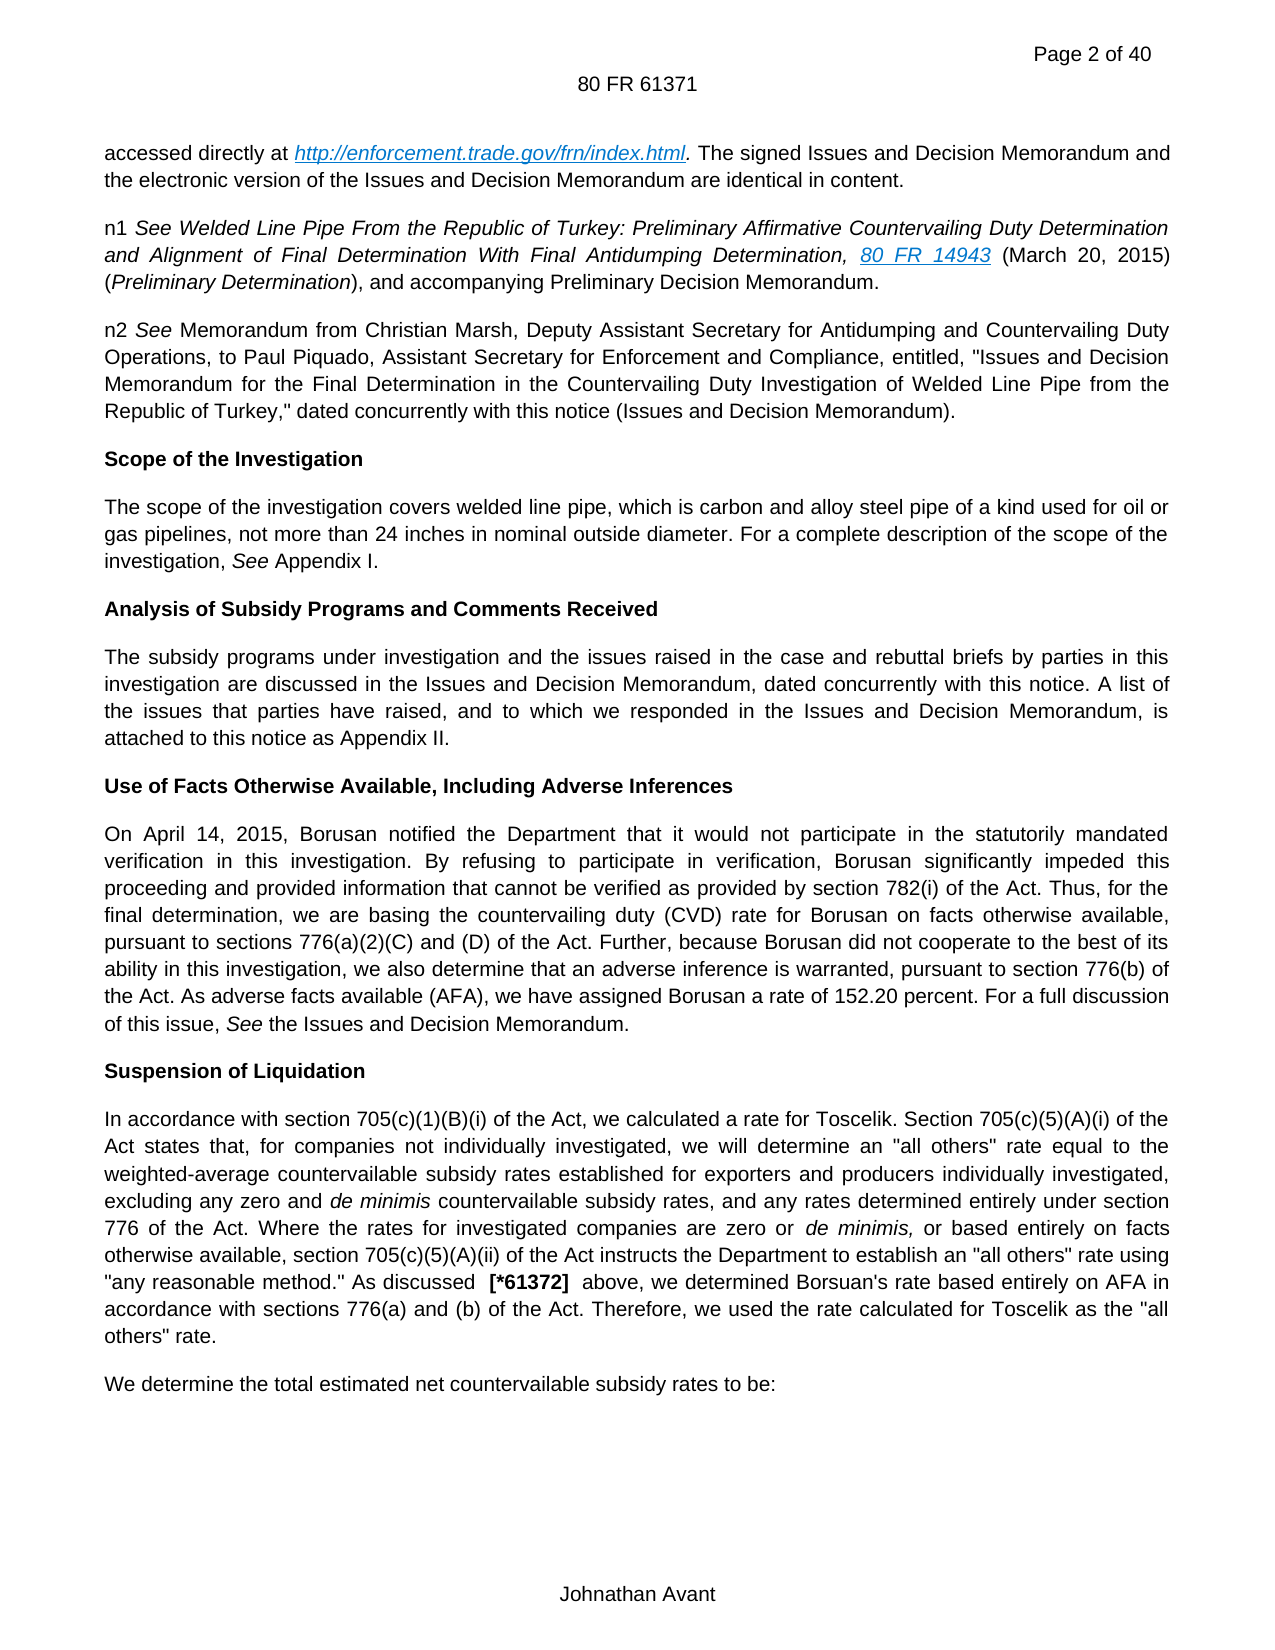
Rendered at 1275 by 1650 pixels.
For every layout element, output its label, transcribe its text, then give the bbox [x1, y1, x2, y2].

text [104, 137, 1171, 192]
text Use of Facts Otherwise Available, Including Adverse Inferences [104, 771, 1171, 798]
text n2 See Memorandum from Christian Marsh, Deputy Assistant Secretary for Antidumping and Countervailing Duty Operations, to Paul Piquado, Assistant Secretary for Enforcement and Compliance, entitled, "Issues and Decision Memorandum for the Final Determination in the Countervailing Duty Investigation of Welded Line Pipe from the Republic of Turkey," dated concurrently with this notice (Issues and Decision Memorandum). [104, 314, 1171, 423]
text Suspension of Liquidation [104, 1056, 1171, 1083]
text Analysis of Subsidy Programs and Comments Received [104, 594, 1171, 621]
text In accordance with section 705(c)(1)(B)(i) of the Act, we calculated a rate for Toscelik. Section 705(c)(5)(A)(i) of the Act states that, for companies not individually investigated, we will determine an "all others" rate equal to the weighted-average countervailable subsidy rates established for exporters and producers individually investigated, excluding any zero and de minimis countervailable subsidy rates, and any rates determined entirely under section 776 of the Act. Where the rates for investigated companies are zero or de minimis, or based entirely on facts otherwise available, section 705(c)(5)(A)(ii) of the Act instructs the Department to establish an "all others" rate using "any reasonable method." As discussed [*61372] above, we determined Borsuan's rate based entirely on AFA in accordance with sections 776(a) and (b) of the Act. Therefore, we used the rate calculated for Toscelik as the "all others" rate. [104, 1104, 1171, 1348]
text Scope of the Investigation [104, 444, 1171, 471]
text The subsidy programs under investigation and the issues raised in the case and rebuttal briefs by parties in this investigation are discussed in the Issues and Decision Memorandum, dated concurrently with this notice. A list of the issues that parties have raised, and to which we responded in the Issues and Decision Memorandum, is attached to this notice as Appendix II. [104, 642, 1171, 750]
text The scope of the investigation covers welded line pipe, which is carbon and alloy steel pipe of a kind used for oil or gas pipelines, not more than 24 inches in nominal outside diameter. For a complete description of the scope of the investigation, See Appendix I. [104, 492, 1171, 573]
text n1 See Welded Line Pipe From the Republic of Turkey: Preliminary Affirmative Countervailing Duty Determination and Alignment of Final Determination With Final Antidumping Determination, 80 FR 14943 (March 20, 2015) (Preliminary Determination), and accompanying Preliminary Decision Memorandum. [104, 212, 1171, 294]
text On April 14, 2015, Borusan notified the Department that it would not participate in the statutorily mandated verification in this investigation. By refusing to participate in verification, Borusan significantly impeded this proceeding and provided information that cannot be verified as provided by section 782(i) of the Act. Thus, for the final determination, we are basing the countervailing duty (CVD) rate for Borusan on facts otherwise available, pursuant to sections 776(a)(2)(C) and (D) of the Act. Further, because Borusan did not cooperate to the best of its ability in this investigation, we also determine that an adverse inference is warranted, pursuant to section 776(b) of the Act. As adverse facts available (AFA), we have assigned Borusan a rate of 152.20 percent. For a full discussion of this issue, See the Issues and Decision Memorandum. [104, 819, 1171, 1035]
text We determine the total estimated net countervailable subsidy rates to be: [104, 1369, 1171, 1396]
